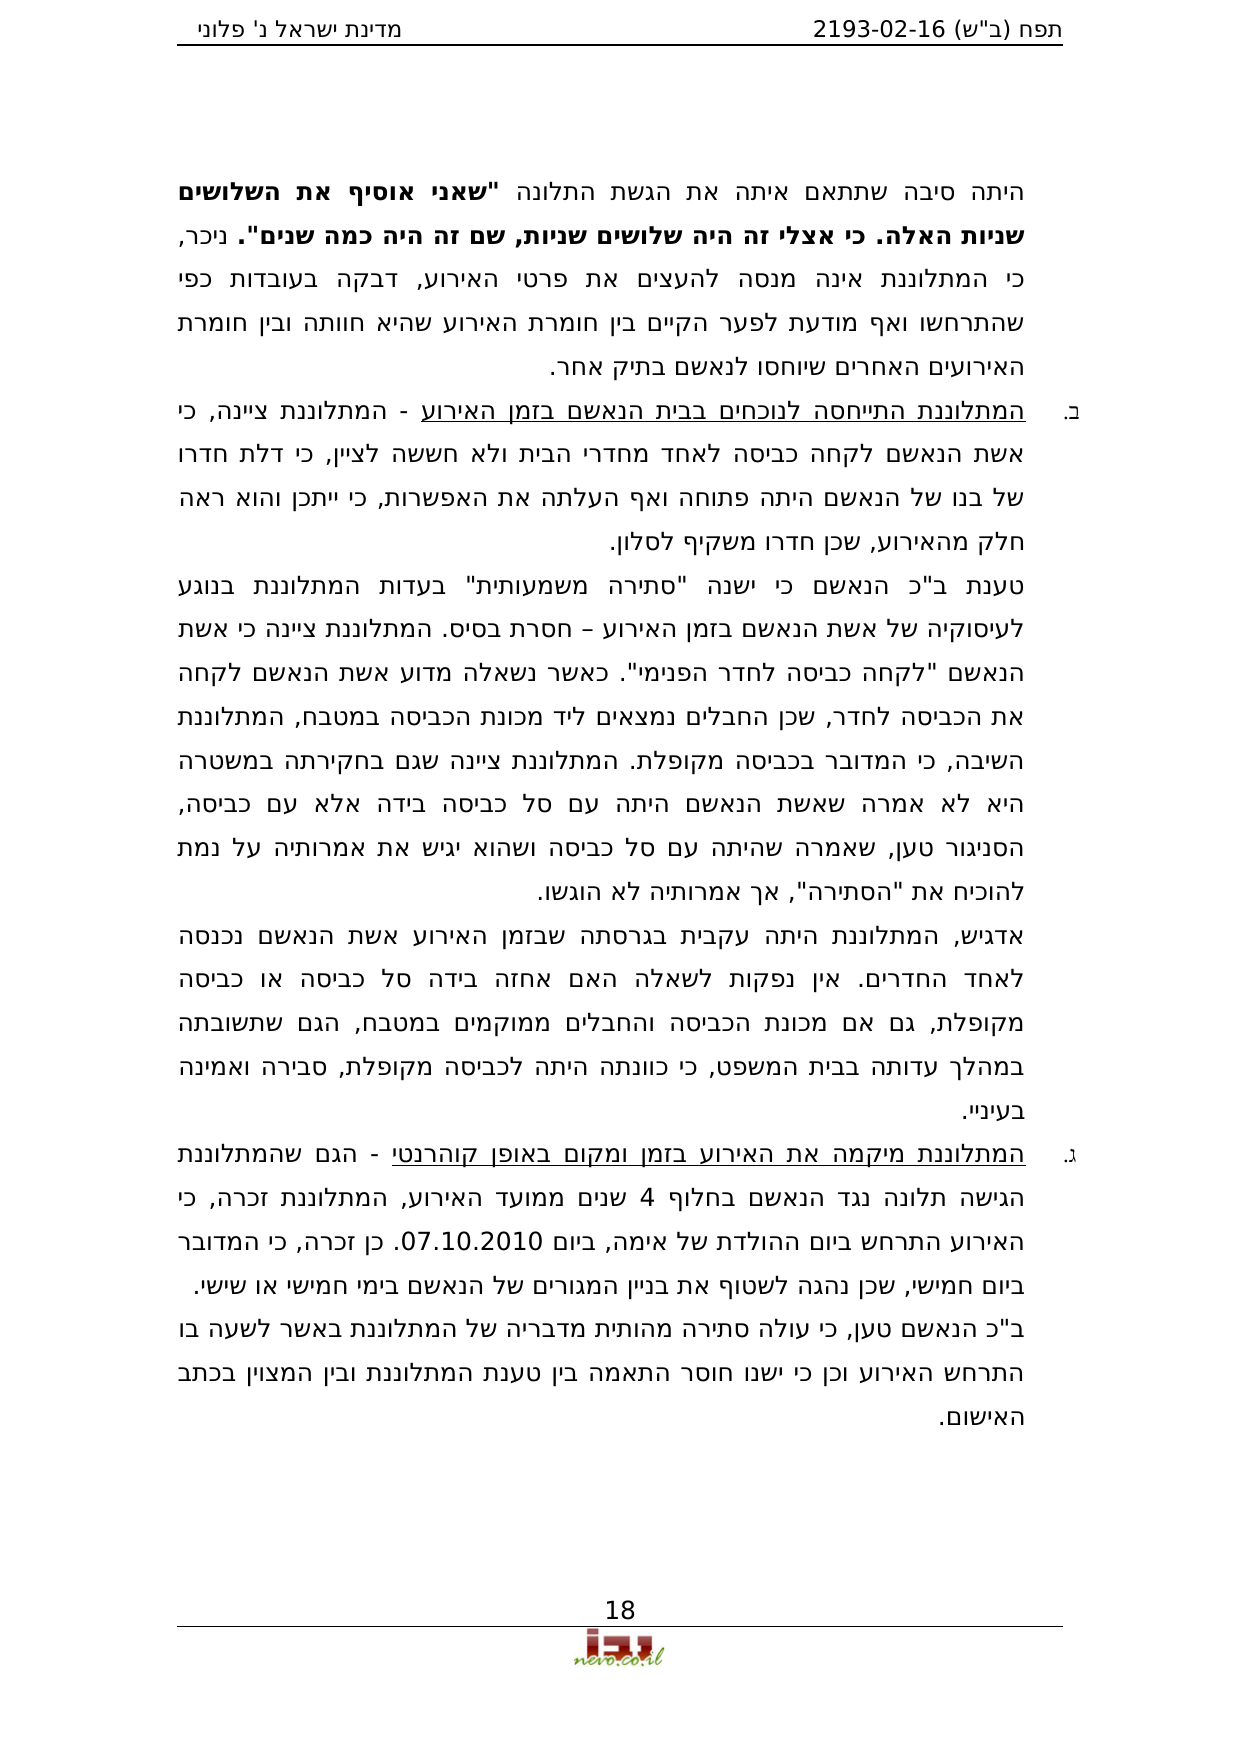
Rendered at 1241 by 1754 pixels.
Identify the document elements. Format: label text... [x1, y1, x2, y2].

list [177, 177, 1063, 381]
picture [574, 1628, 666, 1667]
text טענת ב"כ הנאשם כי ישנה "סתירה משמעותית" בעדות המתלוננת בנוגע לעיסוקיה של אשת הנאשם בזמן האירוע – חסרת בסיס. המתלוננת ציינה כי אשת הנאשם "לקחה כביסה לחדר הפנימי". כאשר נשאלה מדוע אשת הנאשם לקחה את הכביסה לחדר, שכן החבלים נמצאים ליד מכונת הכביסה במטבח, המתלוננת השיבה, כי המדובר בכביסה מקופלת. המתלוננת ציינה שגם בחקירתה במשטרה היא לא אמרה שאשת הנאשם היתה עם סל כביסה בידה אלא עם כביסה, הסניגור טען, שאמרה שהיתה עם סל כביסה ושהוא יגיש את אמרותיה על נמת להוכיח את "הסתירה", אך אמרותיה לא הוגשו. [177, 571, 1026, 906]
list המתלוננת התייחסה לנוכחים בבית הנאשם בזמן האירוע - המתלוננת ציינה, כי אשת הנאשם לקחה כביסה לאחד מחדרי הבית ולא חששה לציין, כי דלת חדרו של בנו של הנאשם היתה פתוחה ואף העלתה את האפשרות, כי ייתכן והוא ראה חלק מהאירוע, שכן חדרו משקיף לסלון. [177, 396, 1063, 556]
text אדגיש, המתלוננת היתה עקבית בגרסתה שבזמן האירוע אשת הנאשם נכנסה לאחד החדרים. אין נפקות לשאלה האם אחזה בידה סל כביסה או כביסה מקופלת, גם אם מכונת הכביסה והחבלים ממוקמים במטבח, הגם שתשובתה במהלך עדותה בבית המשפט, כי כוונתה היתה לכביסה מקופלת, סבירה ואמינה בעיניי. [177, 921, 1026, 1125]
list המתלוננת מיקמה את האירוע בזמן ומקום באופן קוהרנטי - הגם שהמתלוננת הגישה תלונה נגד הנאשם בחלוף 4 שנים ממועד האירוע, המתלוננת זכרה, כי האירוע התרחש ביום ההולדת של אימה, ביום 07.10.2010. כן זכרה, כי המדובר ביום חמישי, שכן נהגה לשטוף את בניין המגורים של הנאשם בימי חמישי או שישי. [177, 1140, 1063, 1300]
text ב"כ הנאשם טען, כי עולה סתירה מהותית מדבריה של המתלוננת באשר לשעה בו התרחש האירוע וכן כי ישנו חוסר התאמה בין טענת המתלוננת ובין המצוין בכתב האישום. [177, 1315, 1026, 1431]
